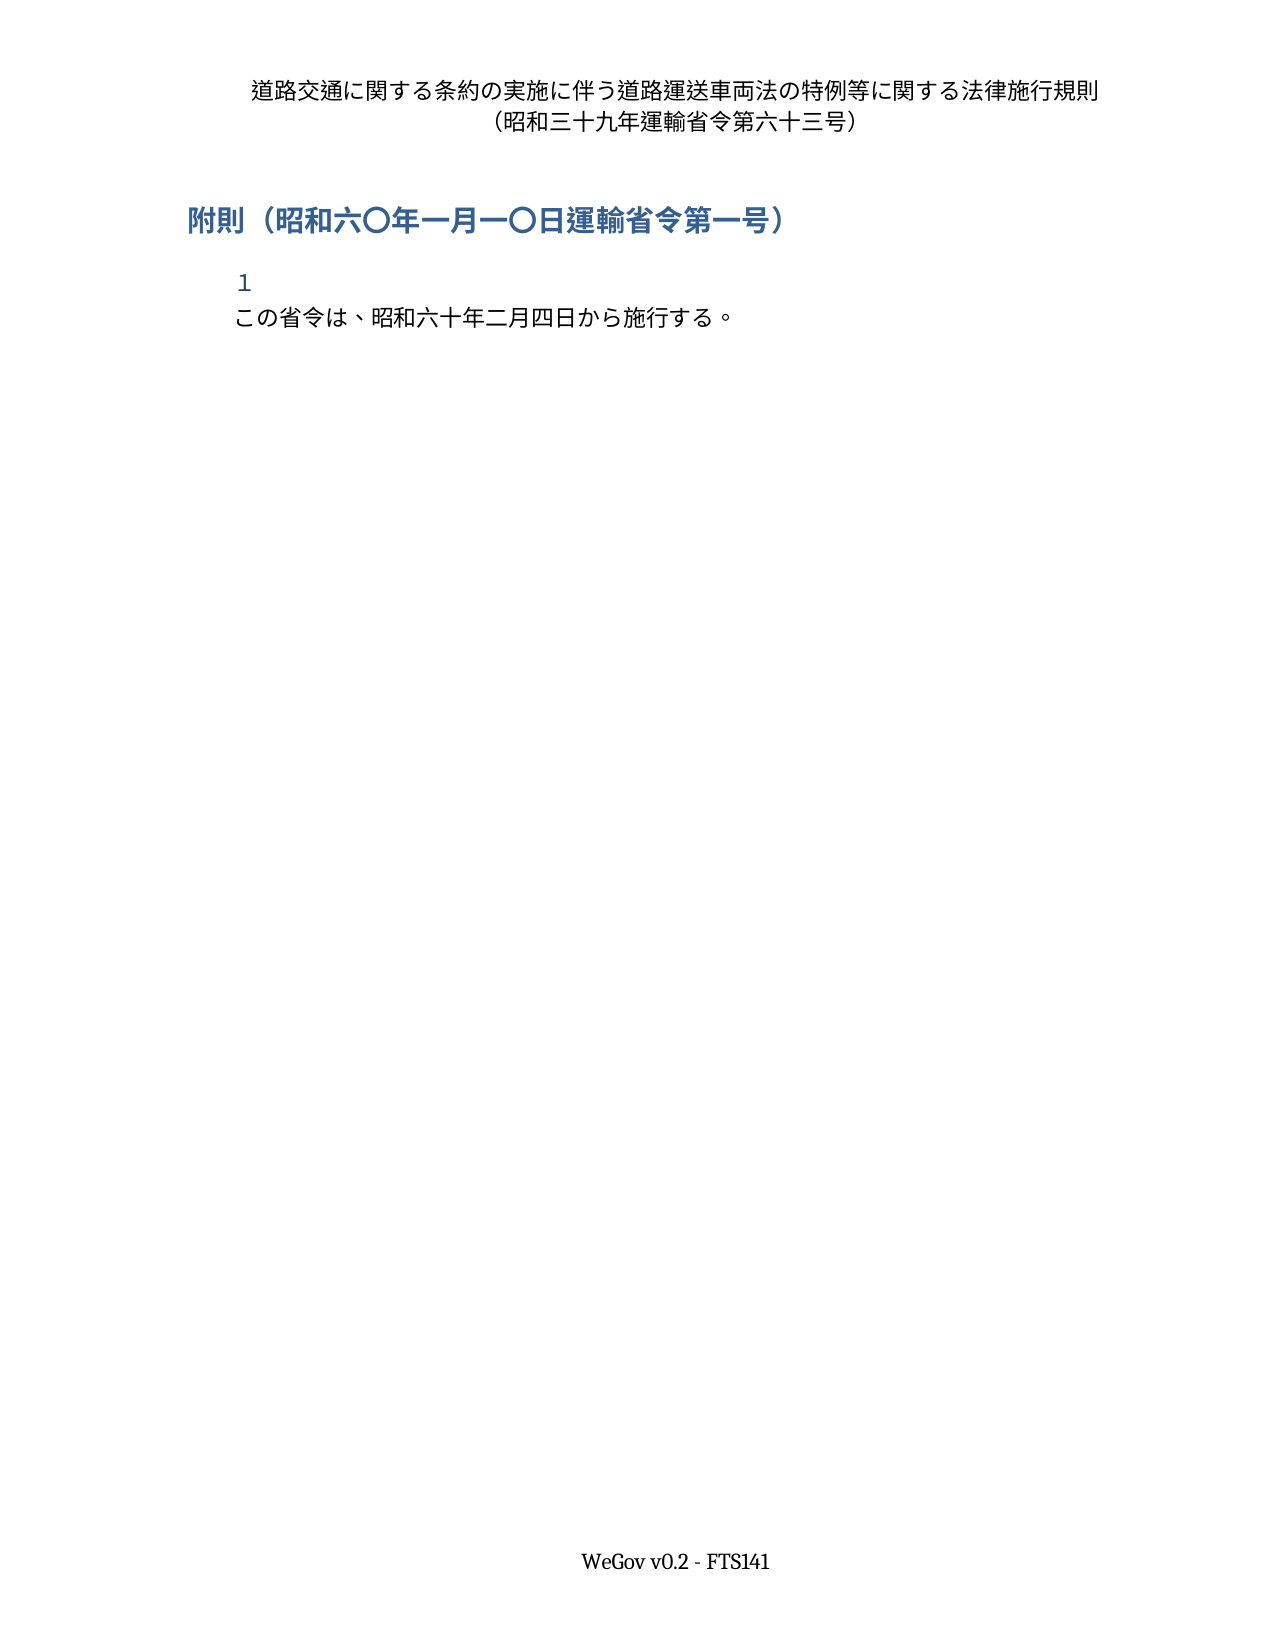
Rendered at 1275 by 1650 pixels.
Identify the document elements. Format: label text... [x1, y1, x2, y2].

subtitle １ [233, 266, 1087, 298]
subtitle 附則（昭和六〇年一月一〇日運輸省令第一号） [187, 200, 1087, 240]
text この省令は、昭和六十年二月四日から施行する。 [233, 302, 1087, 334]
